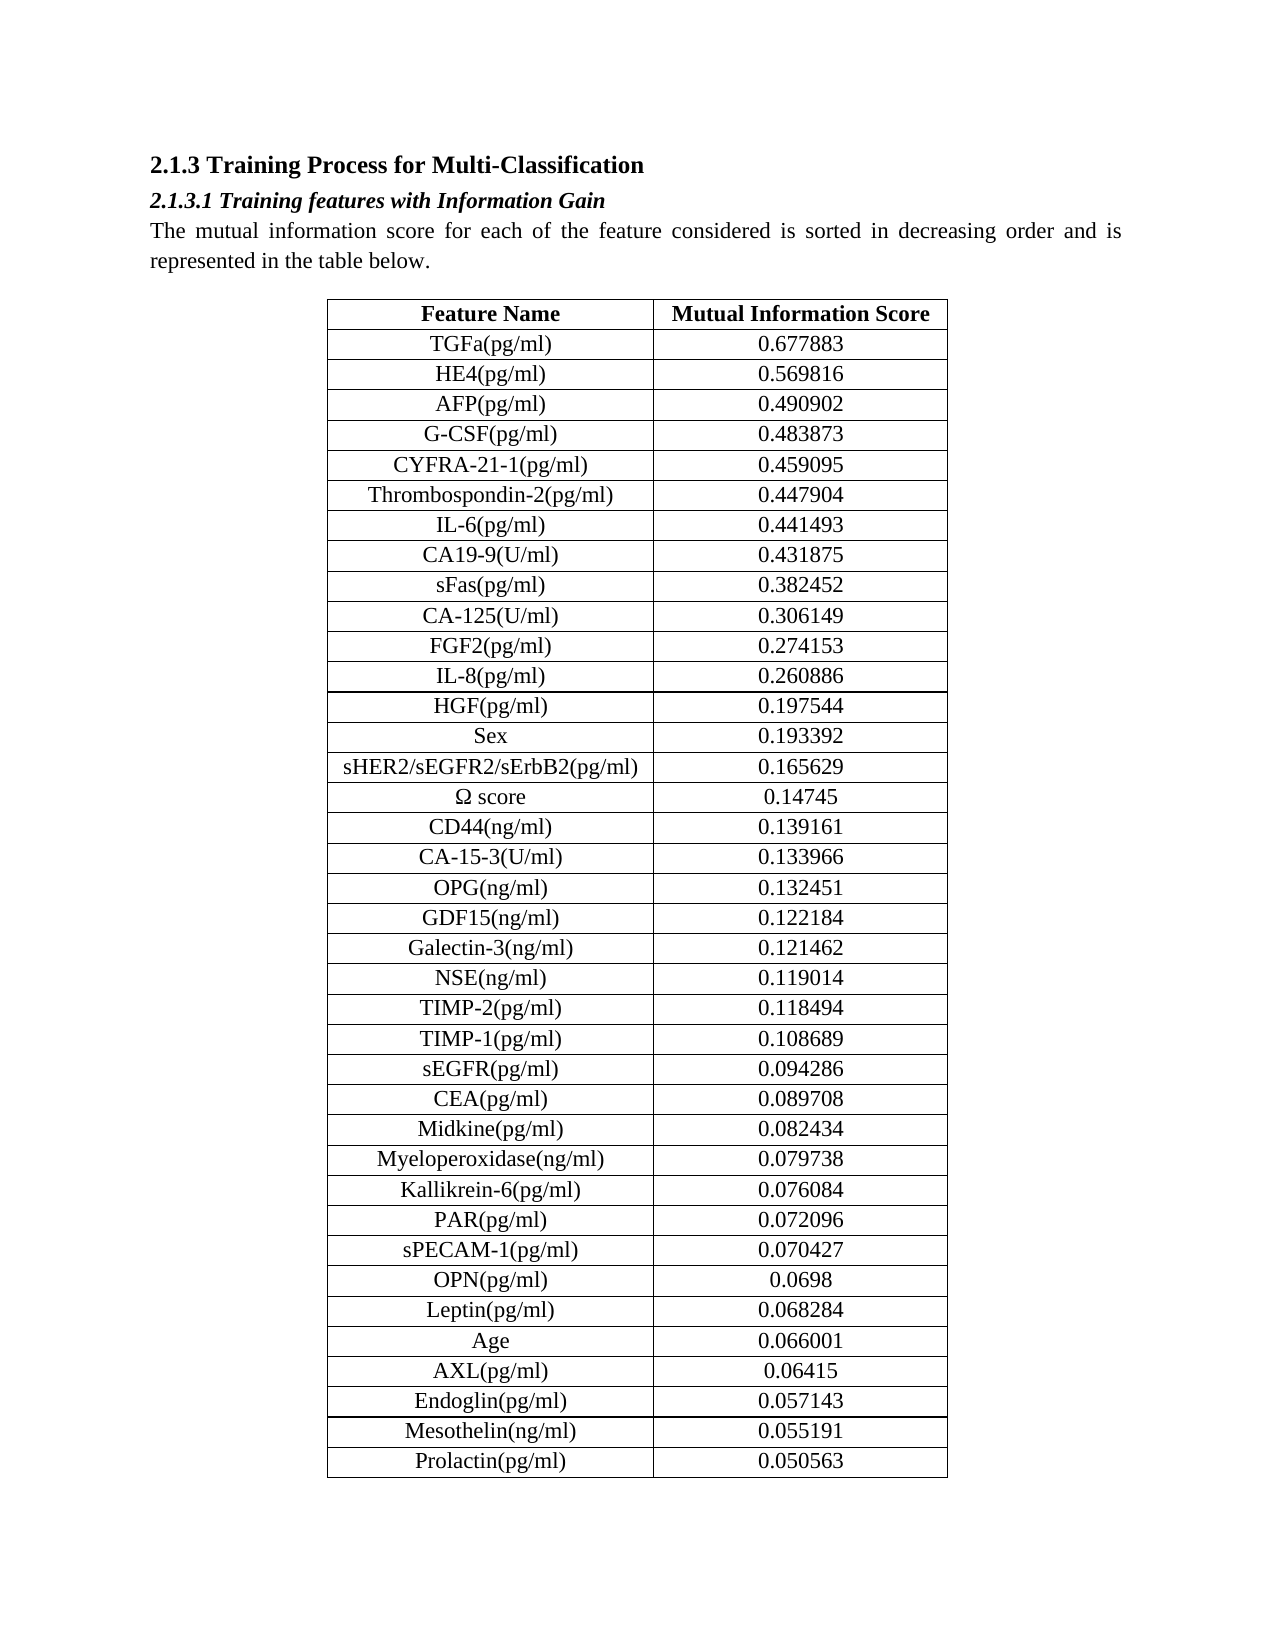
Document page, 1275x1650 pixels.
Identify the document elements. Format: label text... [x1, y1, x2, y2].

table_cell sEGFR(pg/ml) [328, 1055, 653, 1084]
table_cell Galectin-3(ng/ml) [328, 934, 653, 963]
table_cell 0.0698 [654, 1266, 947, 1296]
table_cell 0.06415 [654, 1357, 947, 1386]
table_cell Mesothelin(ng/ml) [328, 1418, 653, 1447]
table_cell Kallikrein-6(pg/ml) [328, 1176, 653, 1205]
table_cell AFP(pg/ml) [328, 390, 653, 419]
table_cell G-CSF(pg/ml) [328, 421, 653, 450]
table_cell 0.072096 [654, 1206, 947, 1235]
table_header Mutual Information Score [654, 300, 947, 329]
table_cell CA-125(U/ml) [328, 602, 653, 631]
table_cell PAR(pg/ml) [328, 1206, 653, 1235]
table_cell GDF15(ng/ml) [328, 904, 653, 933]
table_cell 0.133966 [654, 844, 947, 873]
table_cell 0.089708 [654, 1085, 947, 1114]
table_cell Prolactin(pg/ml) [328, 1448, 653, 1477]
table_cell AXL(pg/ml) [328, 1357, 653, 1386]
table_cell TIMP-1(pg/ml) [328, 1025, 653, 1054]
table_cell 0.193392 [654, 723, 947, 752]
table_cell OPG(ng/ml) [328, 874, 653, 903]
table_cell 0.447904 [654, 481, 947, 510]
table_cell 0.165629 [654, 753, 947, 782]
table_cell 0.108689 [654, 1025, 947, 1054]
table_cell CA-15-3(U/ml) [328, 844, 653, 873]
table_cell 0.431875 [654, 541, 947, 571]
table_cell TIMP-2(pg/ml) [328, 995, 653, 1024]
table_cell HE4(pg/ml) [328, 360, 653, 389]
table_cell CD44(ng/ml) [328, 813, 653, 842]
table_cell 0.066001 [654, 1327, 947, 1356]
table_cell 0.094286 [654, 1055, 947, 1084]
table_cell 0.382452 [654, 572, 947, 601]
table_cell 0.483873 [654, 421, 947, 450]
table_cell Thrombospondin-2(pg/ml) [328, 481, 653, 510]
table_cell IL-6(pg/ml) [328, 511, 653, 540]
table_cell CEA(pg/ml) [328, 1085, 653, 1114]
table_cell 0.132451 [654, 874, 947, 903]
table_cell Ω score [328, 783, 653, 812]
table_cell 0.441493 [654, 511, 947, 540]
table_cell CYFRA-21-1(pg/ml) [328, 451, 653, 480]
table_cell sHER2/sEGFR2/sErbB2(pg/ml) [328, 753, 653, 782]
table_cell 0.082434 [654, 1115, 947, 1144]
table_cell 0.079738 [654, 1146, 947, 1175]
table_cell Midkine(pg/ml) [328, 1115, 653, 1144]
table_cell CA19-9(U/ml) [328, 541, 653, 571]
table_cell IL-8(pg/ml) [328, 662, 653, 691]
subtitle 2.1.3 Training Process for Multi-Classification [150, 150, 1125, 179]
subtitle 2.1.3.1 Training features with Information Gain [150, 187, 1125, 213]
table_cell sPECAM-1(pg/ml) [328, 1236, 653, 1265]
table_cell 0.197544 [654, 693, 947, 722]
table_cell HGF(pg/ml) [328, 693, 653, 722]
table_cell 0.057143 [654, 1387, 947, 1416]
table_cell 0.306149 [654, 602, 947, 631]
table_cell 0.677883 [654, 330, 947, 359]
table_cell Sex [328, 723, 653, 752]
table_cell 0.274153 [654, 632, 947, 661]
table_cell OPN(pg/ml) [328, 1266, 653, 1296]
table_cell sFas(pg/ml) [328, 572, 653, 601]
table_cell TGFa(pg/ml) [328, 330, 653, 359]
table_cell FGF2(pg/ml) [328, 632, 653, 661]
table_cell 0.068284 [654, 1297, 947, 1326]
table_cell Endoglin(pg/ml) [328, 1387, 653, 1416]
table_cell 0.569816 [654, 360, 947, 389]
table_cell 0.14745 [654, 783, 947, 812]
table_cell Leptin(pg/ml) [328, 1297, 653, 1326]
table_cell 0.055191 [654, 1418, 947, 1447]
table_cell 0.490902 [654, 390, 947, 419]
table_cell Myeloperoxidase(ng/ml) [328, 1146, 653, 1175]
table_cell 0.122184 [654, 904, 947, 933]
table_cell 0.070427 [654, 1236, 947, 1265]
table_cell 0.260886 [654, 662, 947, 691]
table_cell 0.076084 [654, 1176, 947, 1205]
table_cell 0.121462 [654, 934, 947, 963]
table_cell 0.459095 [654, 451, 947, 480]
table_cell Age [328, 1327, 653, 1356]
table_header Feature Name [328, 300, 653, 329]
table_cell NSE(ng/ml) [328, 964, 653, 993]
text The mutual information score for each of the feature considered is sorted in decreasing order and is represented in the table below. [150, 217, 1125, 274]
table_cell 0.139161 [654, 813, 947, 842]
table_cell 0.050563 [654, 1448, 947, 1477]
table_cell 0.118494 [654, 995, 947, 1024]
table_cell 0.119014 [654, 964, 947, 993]
